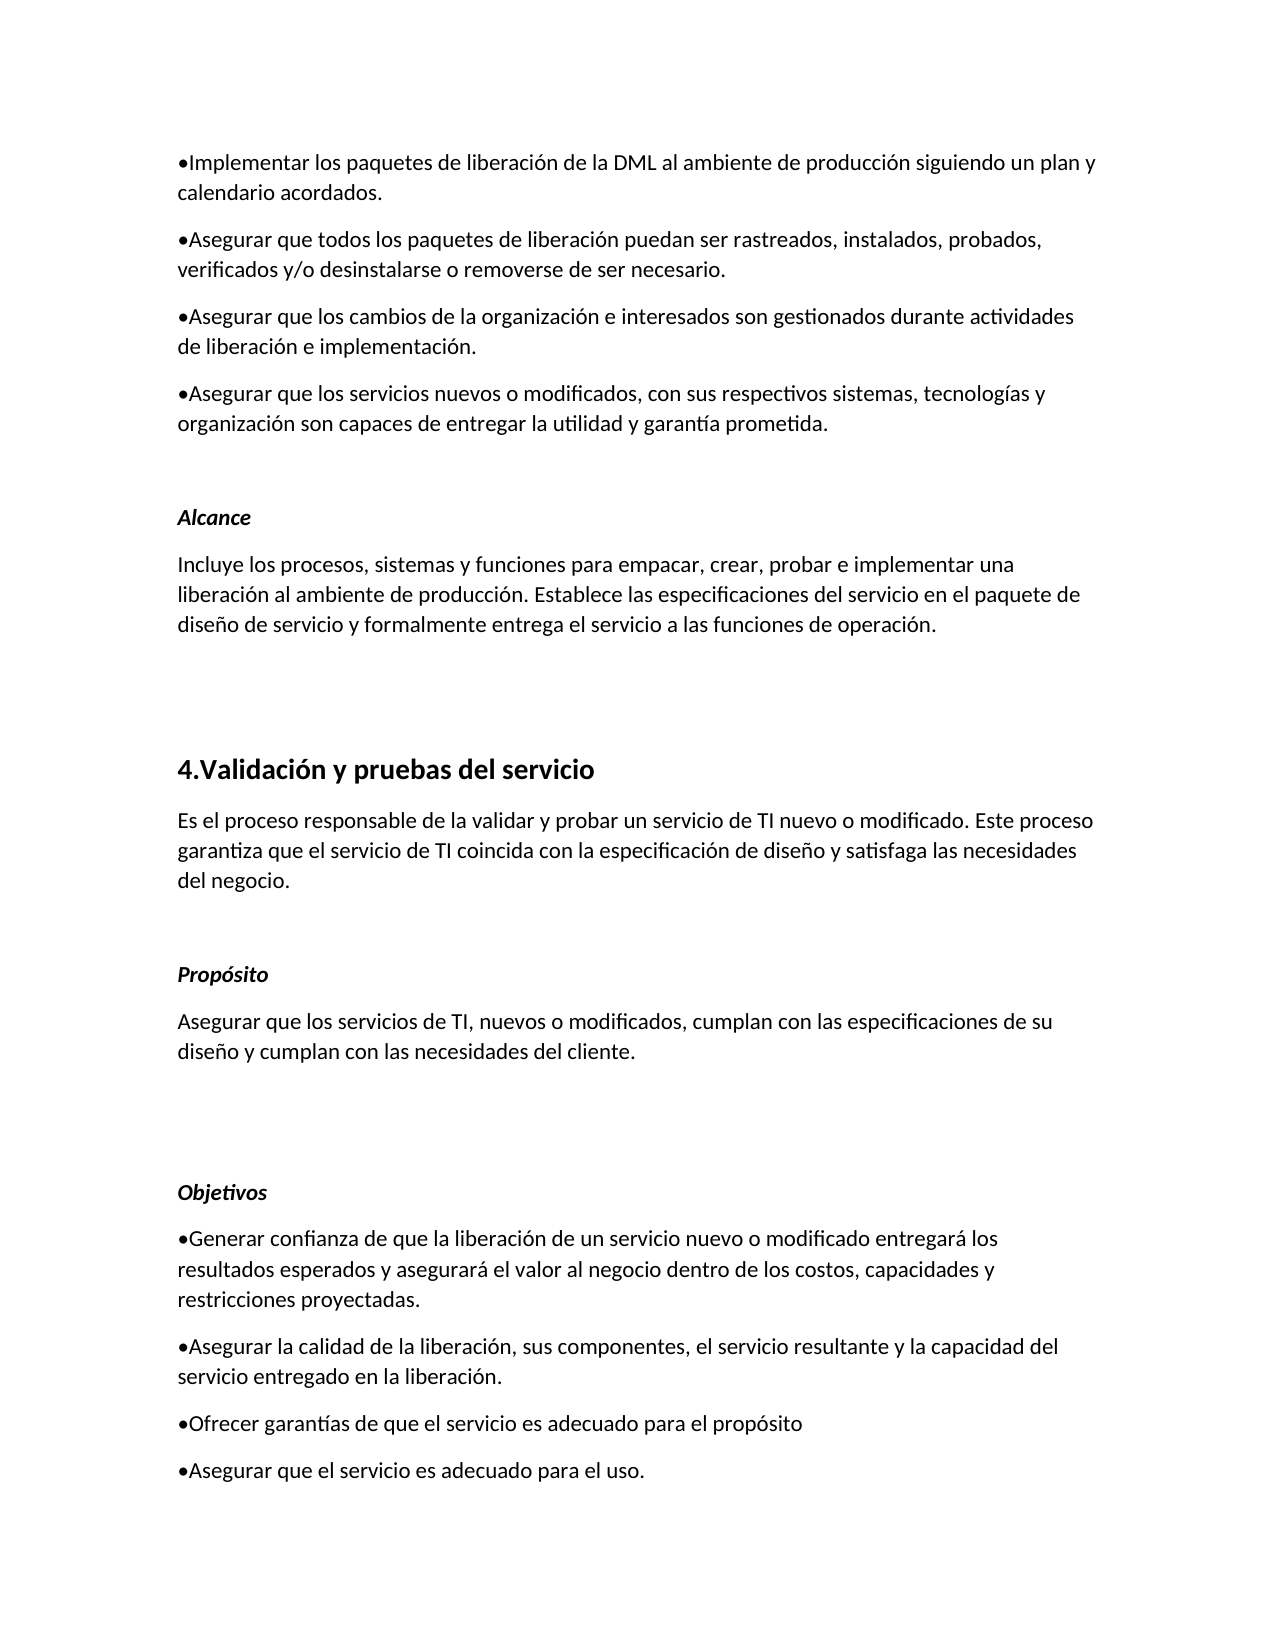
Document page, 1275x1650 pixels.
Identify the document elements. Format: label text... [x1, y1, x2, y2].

text Incluye los procesos, sistemas y funciones para empacar, crear, probar e implementar una liberación al ambiente de producción. Establece las especificaciones del servicio en el paquete de diseño de servicio y formalmente entrega el servicio a las funciones de operación. [177, 550, 1098, 638]
text Objetivos [177, 1178, 1098, 1206]
text •Asegurar que los servicios nuevos o modificados, con sus respectivos sistemas, tecnologías y organización son capaces de entregar la utilidad y garantía prometida. [177, 379, 1098, 437]
text •Implementar los paquetes de liberación de la DML al ambiente de producción siguiendo un plan y calendario acordados. [177, 148, 1098, 206]
text 4.Validación y pruebas del servicio [177, 751, 1098, 786]
text •Asegurar que el servicio es adecuado para el uso. [177, 1456, 1098, 1484]
text •Asegurar que los cambios de la organización e interesados son gestionados durante actividades de liberación e implementación. [177, 302, 1098, 360]
text Es el proceso responsable de la validar y probar un servicio de TI nuevo o modificado. Este proceso garantiza que el servicio de TI coincida con la especificación de diseño y satisfaga las necesidades del negocio. [177, 806, 1098, 894]
text •Generar confianza de que la liberación de un servicio nuevo o modificado entregará los resultados esperados y asegurará el valor al negocio dentro de los costos, capacidades y restricciones proyectadas. [177, 1224, 1098, 1313]
text Alcance [177, 503, 1098, 531]
text •Asegurar que todos los paquetes de liberación puedan ser rastreados, instalados, probados, verificados y/o desinstalarse o removerse de ser necesario. [177, 225, 1098, 283]
text •Asegurar la calidad de la liberación, sus componentes, el servicio resultante y la capacidad del servicio entregado en la liberación. [177, 1332, 1098, 1390]
text Propósito [177, 960, 1098, 988]
text •Ofrecer garantías de que el servicio es adecuado para el propósito [177, 1409, 1098, 1437]
text Asegurar que los servicios de TI, nuevos o modificados, cumplan con las especificaciones de su diseño y cumplan con las necesidades del cliente. [177, 1007, 1098, 1065]
